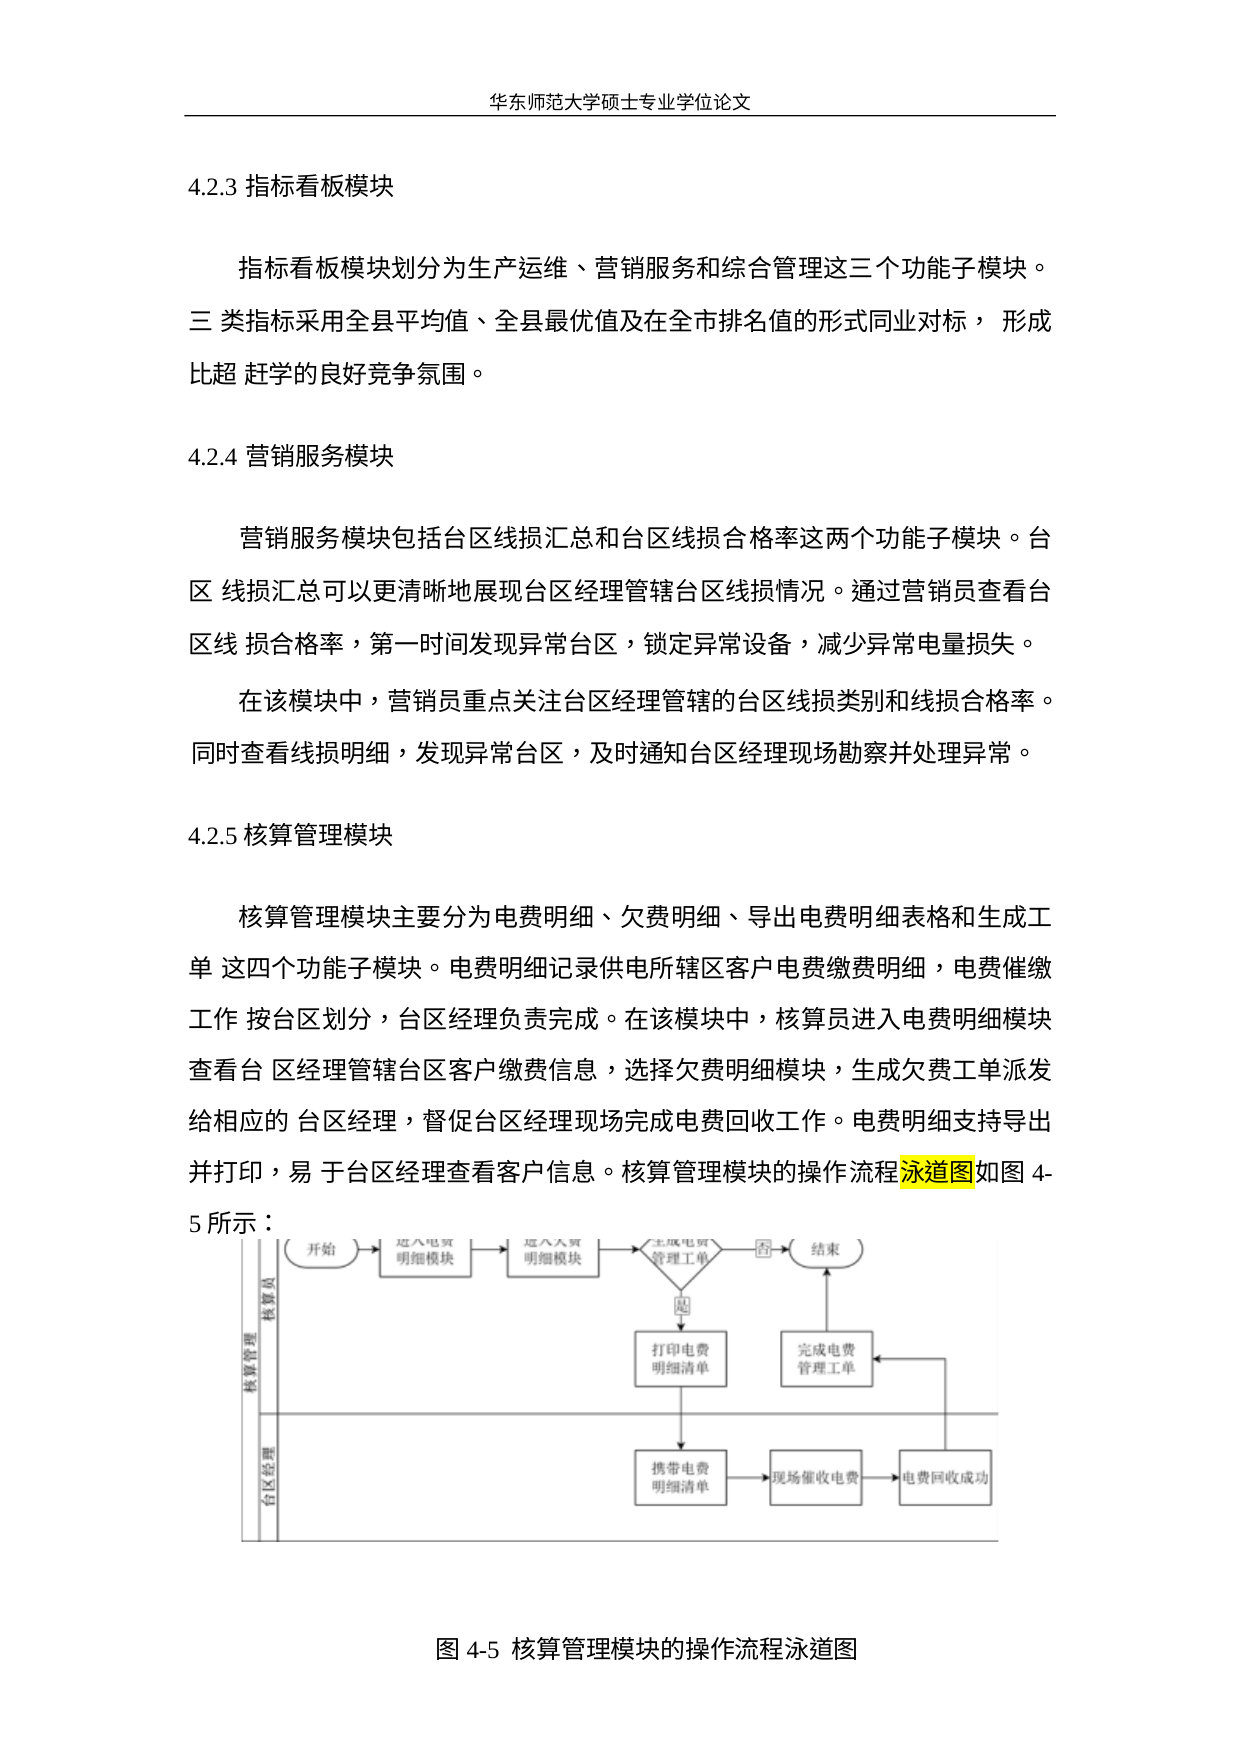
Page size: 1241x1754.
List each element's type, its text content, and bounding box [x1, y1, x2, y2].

text 营销服务模块包括台区线损汇总和台区线损合格率这两个功能子模块。台区 线损汇总可以更清晰地展现台区经理管辖台区线损情况。通过营销员查看台区线 损合格率，第一时间发现异常台区，锁定异常设备，减少异常电量损失。 [188, 521, 1053, 661]
picture [241, 1239, 999, 1542]
text 4.2.5 核算管理模块 [188, 819, 1062, 851]
text 4.2.3 指标看板模块 [188, 170, 1062, 201]
text 图 4-5 核算管理模块的操作流程泳道图 [435, 1634, 1062, 1664]
text 指标看板模块划分为生产运维、营销服务和综合管理这三个功能子模块。三 类指标采用全县平均值、全县最优值及在全市排名值的形式同业对标， 形成比超 赶学的良好竞争氛围。 [188, 250, 1053, 391]
text 核算管理模块主要分为电费明细、欠费明细、导出电费明细表格和生成工单 这四个功能子模块。电费明细记录供电所辖区客户电费缴费明细，电费催缴工作 按台区划分，台区经理负责完成。在该模块中，核算员进入电费明细模块查看台 区经理管辖台区客户缴费信息，选择欠费明细模块，生成欠费工单派发给相应的 台区经理，督促台区经理现场完成电费回收工作。电费明细支持导出并打印，易 于台区经理查看客户信息。核算管理模块的操作流程泳道图如图 4-5 所示： [188, 899, 1053, 1240]
text 4.2.4 营销服务模块 [188, 440, 1062, 471]
text 在该模块中，营销员重点关注台区经理管辖的台区线损类别和线损合格率。 同时查看线损明细，发现异常台区，及时通知台区经理现场勘察并处理异常。 [191, 683, 1062, 770]
